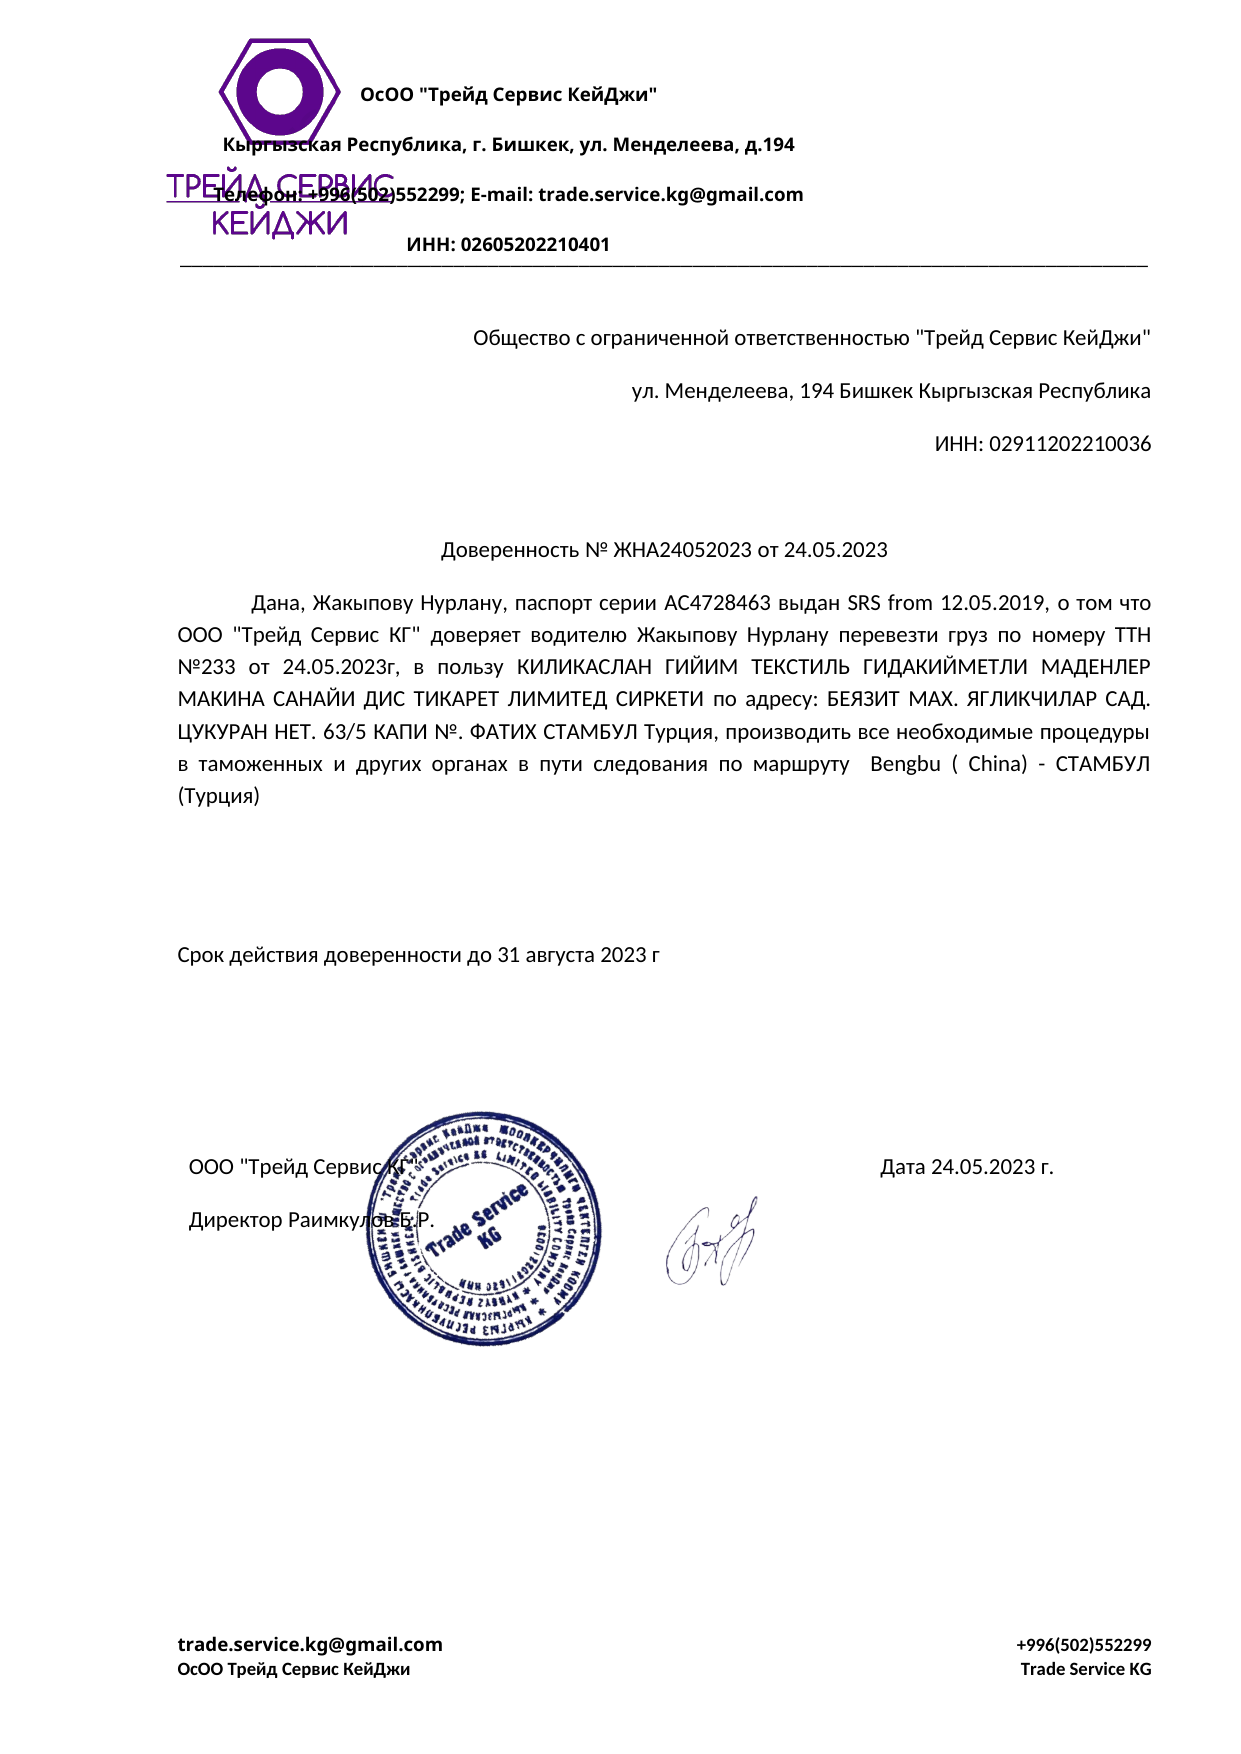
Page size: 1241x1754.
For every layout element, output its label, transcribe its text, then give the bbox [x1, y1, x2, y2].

table_header Дата 24.05.2023 г. [621, 1152, 1065, 1258]
text ул. Менделеева, 194 Бишкек Кыргызская Республика [177, 376, 1152, 404]
picture [662, 1258, 765, 1288]
table_header ООО "Трейд Сервис КГ" Директор Раимкулов Б.Р. [177, 1152, 621, 1258]
picture [385, 1066, 574, 1152]
text Срок действия доверенности до 31 августа 2023 г [177, 940, 1152, 968]
picture [96, 0, 495, 288]
text Доверенность № ЖНА24052023 от 24.05.2023 [177, 535, 1152, 563]
text Дана, Жакыпову Нурлану, паспорт серии AC4728463 выдан SRS from 12.05.2019, о том что ООО "Трейд Сервис КГ" доверяет водителю Жакыпову Нурлану перевезти груз по номеру ТТН №233 от 24.05.2023г, в пользу КИЛИКАСЛАН ГИЙИМ ТЕКСТИЛЬ ГИДАКИЙМЕТЛИ МАДЕНЛЕР МАКИНА САНАЙИ ДИС ТИКАРЕТ ЛИМИТЕД СИРКЕТИ по адресу: БЕЯЗИТ МАХ. ЯГЛИКЧИЛАР САД. ЦУКУРАН НЕТ. 63/5 КАПИ №. ФАТИХ СТАМБУЛ Турция, производить все необходимые процедуры в таможенных и других органах в пути следования по маршруту Bengbu ( China) - СТАМБУЛ (Турция) [177, 588, 1152, 809]
text ИНН: 02911202210036 [177, 429, 1152, 457]
picture [363, 1258, 646, 1391]
text Общество с ограниченной ответственностью "Трейд Сервис КейДжи" [177, 323, 1152, 351]
